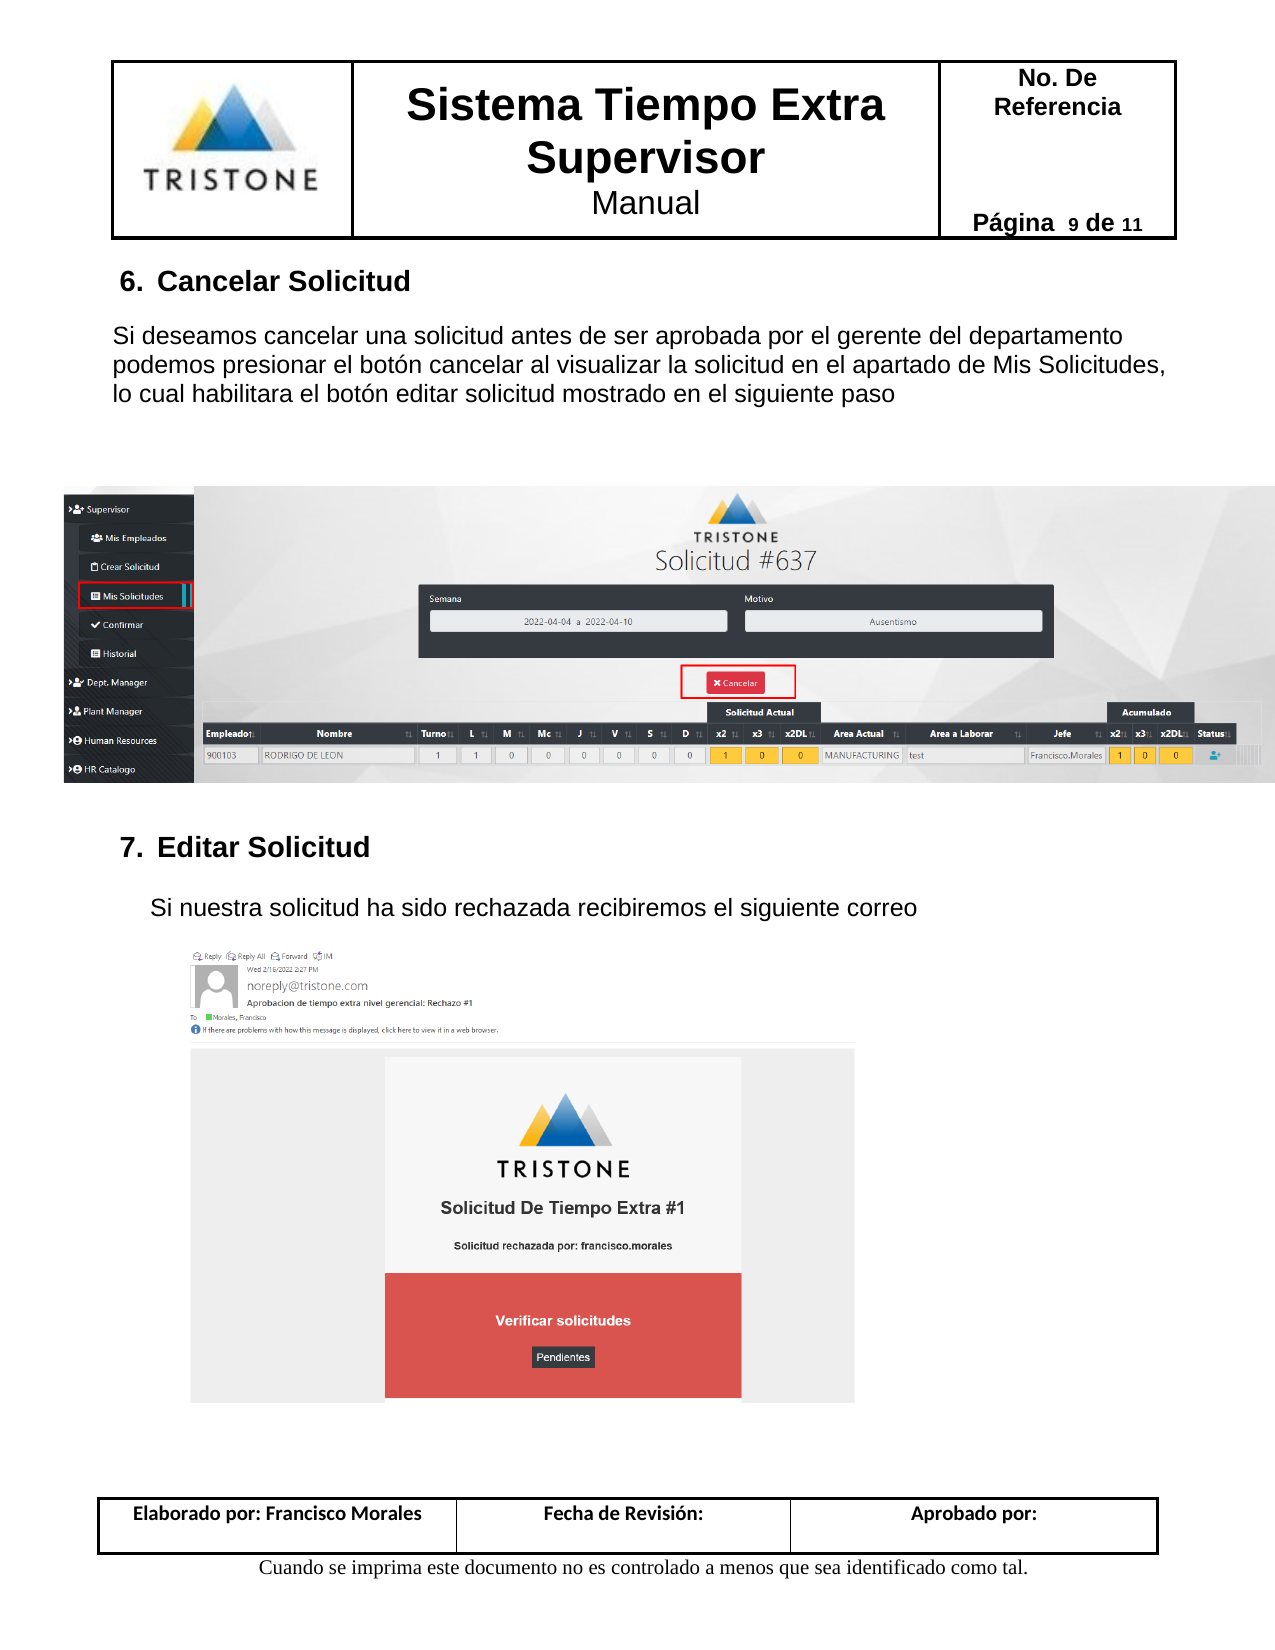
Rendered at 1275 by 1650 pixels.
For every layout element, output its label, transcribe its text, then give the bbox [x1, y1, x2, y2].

subtitle Editar Solicitud [119, 830, 1175, 864]
picture [143, 79, 319, 202]
text Si deseamos cancelar una solicitud antes de ser aprobada por el gerente del departamento podemos presionar el botón cancelar al visualizar la solicitud en el apartado de Mis Solicitudes, lo cual habilitara el botón editar solicitud mostrado en el siguiente paso [112, 321, 1175, 407]
picture [189, 946, 855, 1403]
subtitle Cancelar Solicitud [119, 264, 1175, 297]
list Si nuestra solicitud ha sido rechazada recibiremos el siguiente correo [150, 893, 1175, 921]
picture [63, 486, 1275, 783]
